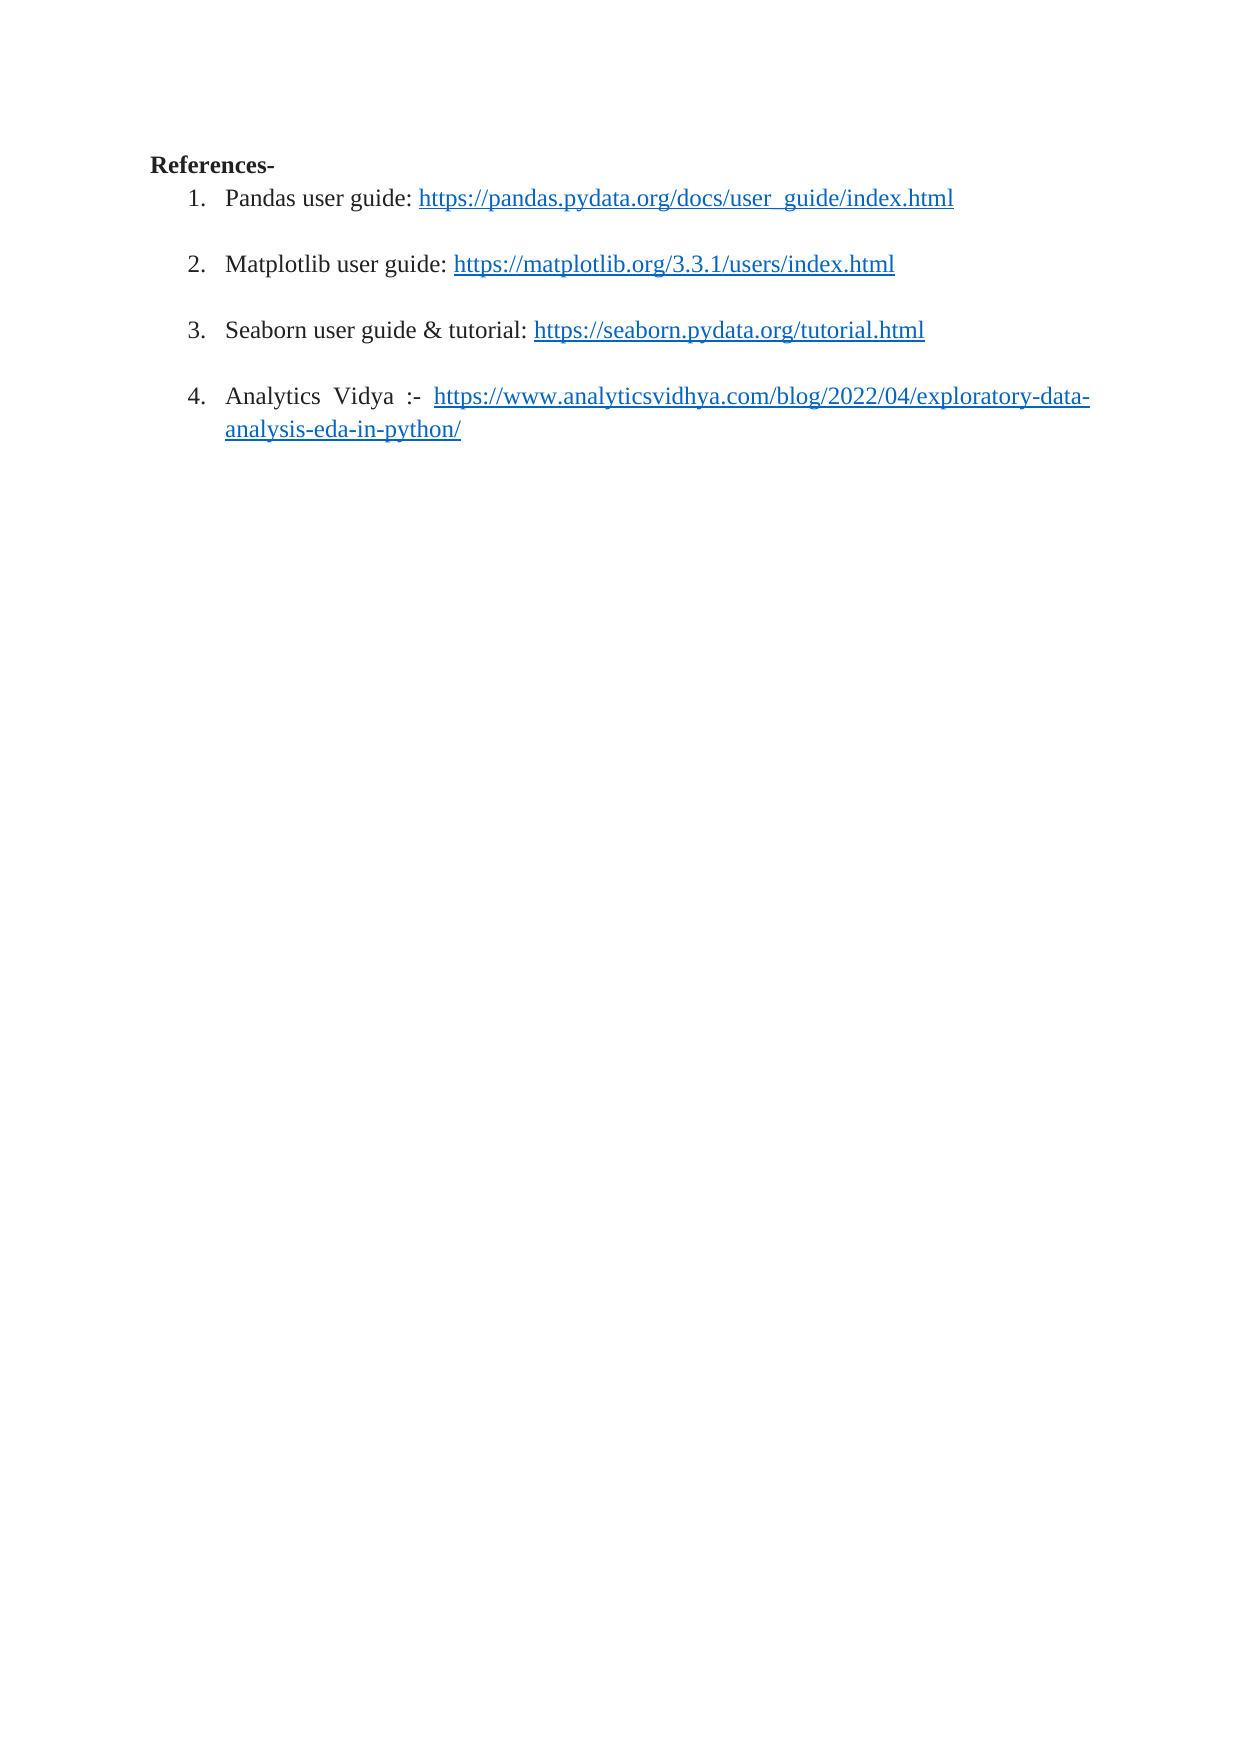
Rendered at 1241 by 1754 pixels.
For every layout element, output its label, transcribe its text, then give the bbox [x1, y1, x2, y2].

list Pandas user guide: https://pandas.pydata.org/docs/user_guide/index.html [187, 183, 1090, 212]
list Analytics Vidya :- https://www.analyticsvidhya.com/blog/2022/04/exploratory-data-analysis-eda-in-python/ [187, 381, 1090, 443]
list Matplotlib user guide: https://matplotlib.org/3.3.1/users/index.html [187, 249, 1090, 278]
list Seaborn user guide & tutorial: https://seaborn.pydata.org/tutorial.html [187, 315, 1090, 344]
text References- [150, 150, 1090, 179]
